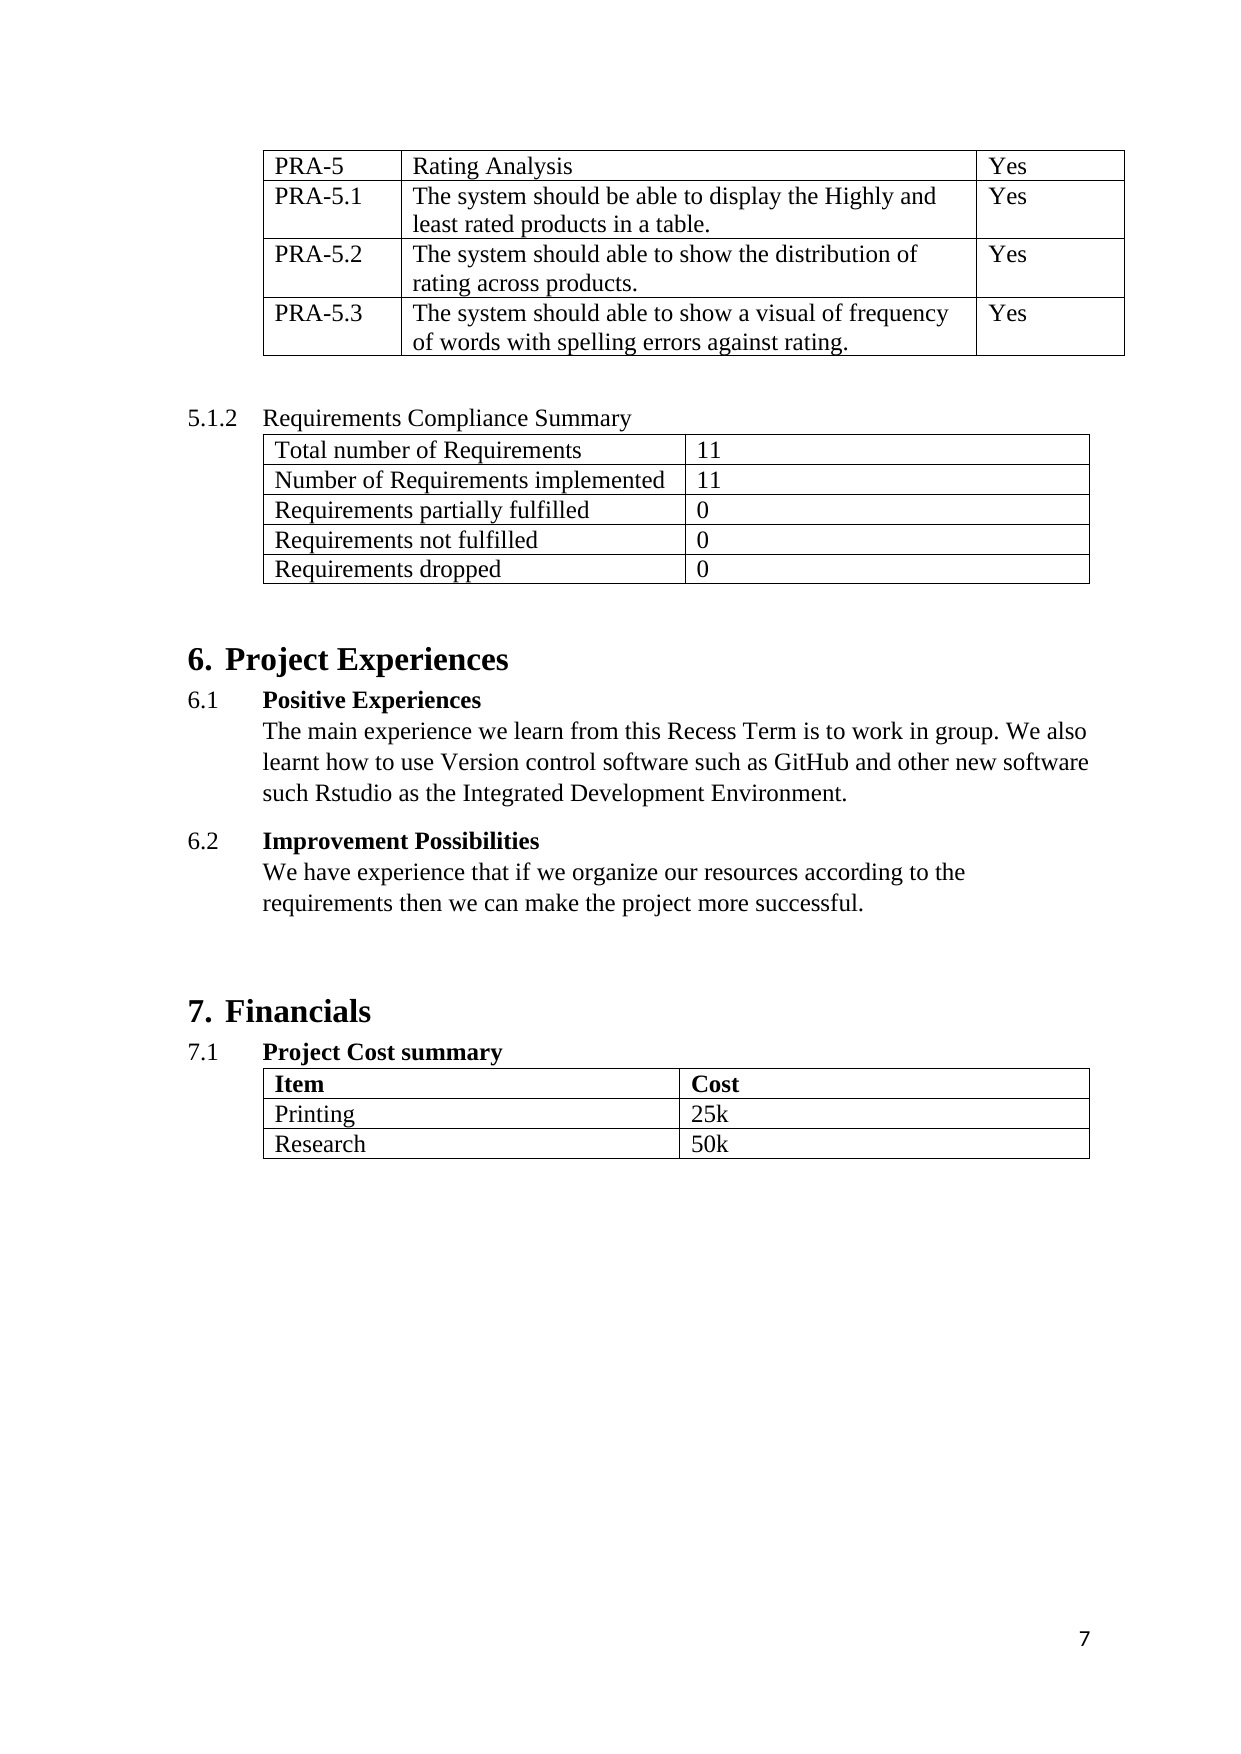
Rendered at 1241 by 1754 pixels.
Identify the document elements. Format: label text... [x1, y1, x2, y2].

text We have experience that if we organize our resources according to the requirements then we can make the project more successful. [262, 857, 1090, 917]
table_cell Research [264, 1129, 679, 1158]
table_header 11 [686, 435, 1089, 464]
table_cell 50k [680, 1129, 1089, 1158]
subtitle Project Experiences [187, 639, 1090, 678]
subtitle Project Cost summary [187, 1037, 1090, 1066]
table_header Item [264, 1069, 679, 1098]
table_cell 0 [686, 555, 1089, 583]
table_cell 0 [686, 495, 1089, 524]
table_cell Requirements dropped [264, 555, 685, 583]
table_header Total number of Requirements [264, 435, 685, 464]
table_cell 11 [686, 465, 1089, 494]
subtitle Requirements Compliance Summary [187, 403, 1090, 432]
table_cell 0 [686, 525, 1089, 553]
table_cell Yes [977, 151, 1124, 180]
table_header Cost [680, 1069, 1089, 1098]
table_cell The system should able to show a visual of frequency of words with spelling errors against rating. [402, 298, 976, 355]
table_cell PRA-5.1 [264, 181, 401, 238]
table_cell Requirements partially fulfilled [264, 495, 685, 524]
table_cell PRA-5.3 [264, 298, 401, 355]
table_cell PRA-5 [264, 151, 401, 180]
table_cell Yes [977, 298, 1124, 355]
table_cell The system should able to show the distribution of rating across products. [402, 239, 976, 297]
text The main experience we learn from this Recess Term is to work in group. We also learnt how to use Version control software such as GitHub and other new software such Rstudio as the Integrated Development Environment. [262, 716, 1090, 807]
subtitle Financials [187, 992, 1090, 1030]
table_cell The system should be able to display the Highly and least rated products in a table. [402, 181, 976, 238]
table_cell Requirements not fulfilled [264, 525, 685, 553]
subtitle Positive Experiences [187, 685, 1090, 714]
table_cell 25k [680, 1099, 1089, 1128]
table_cell Printing [264, 1099, 679, 1128]
table_cell Rating Analysis [402, 151, 976, 180]
table_cell Yes [977, 181, 1124, 238]
table_cell PRA-5.2 [264, 239, 401, 297]
table_cell Yes [977, 239, 1124, 297]
subtitle Improvement Possibilities [187, 826, 1090, 855]
table_cell Number of Requirements implemented [264, 465, 685, 494]
